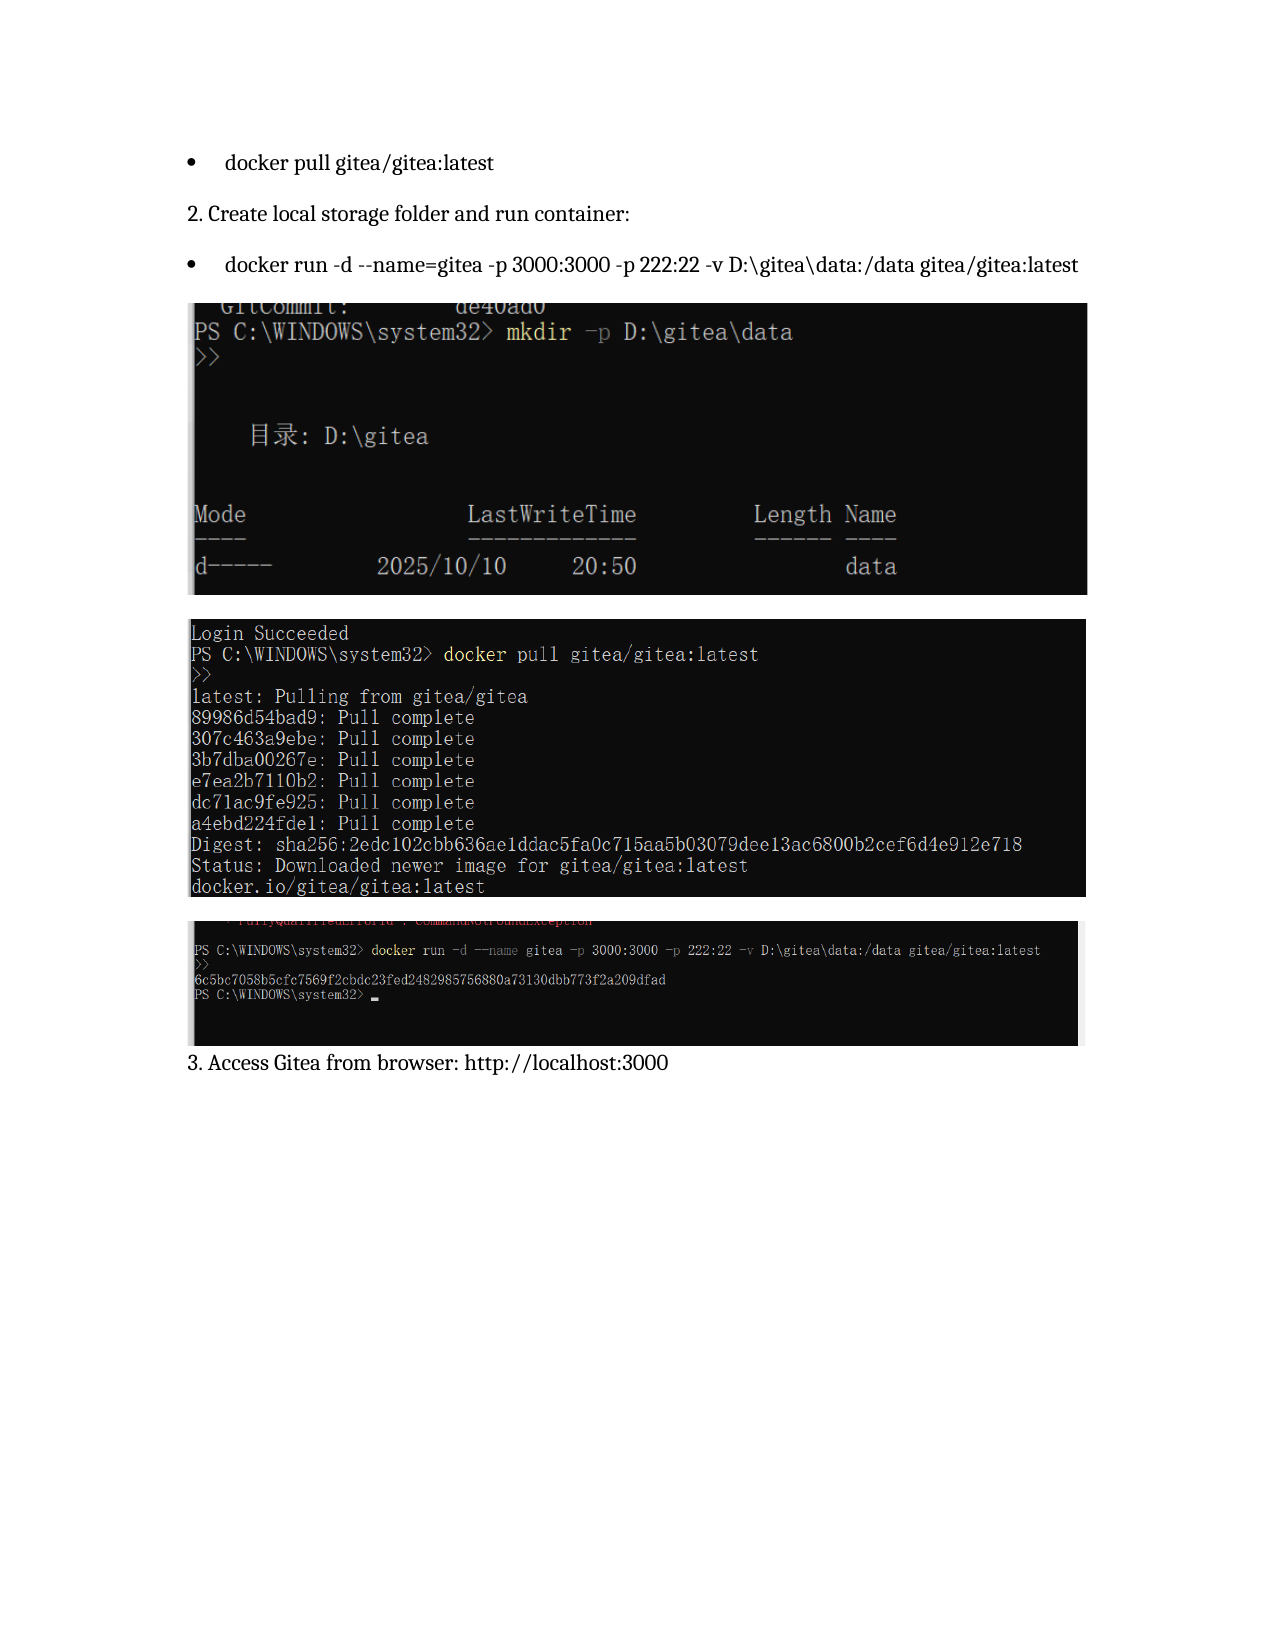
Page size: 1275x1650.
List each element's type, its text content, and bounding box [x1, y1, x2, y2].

picture [187, 619, 1086, 897]
picture [187, 921, 1086, 1046]
text 2. Create local storage folder and run container: [187, 201, 1087, 227]
list docker pull gitea/gitea:latest [187, 150, 1087, 176]
list docker run -d --name=gitea -p 3000:3000 -p 222:22 -v D:\gitea\data:/data gitea/gitea:latest [187, 252, 1087, 278]
picture [187, 303, 1088, 595]
